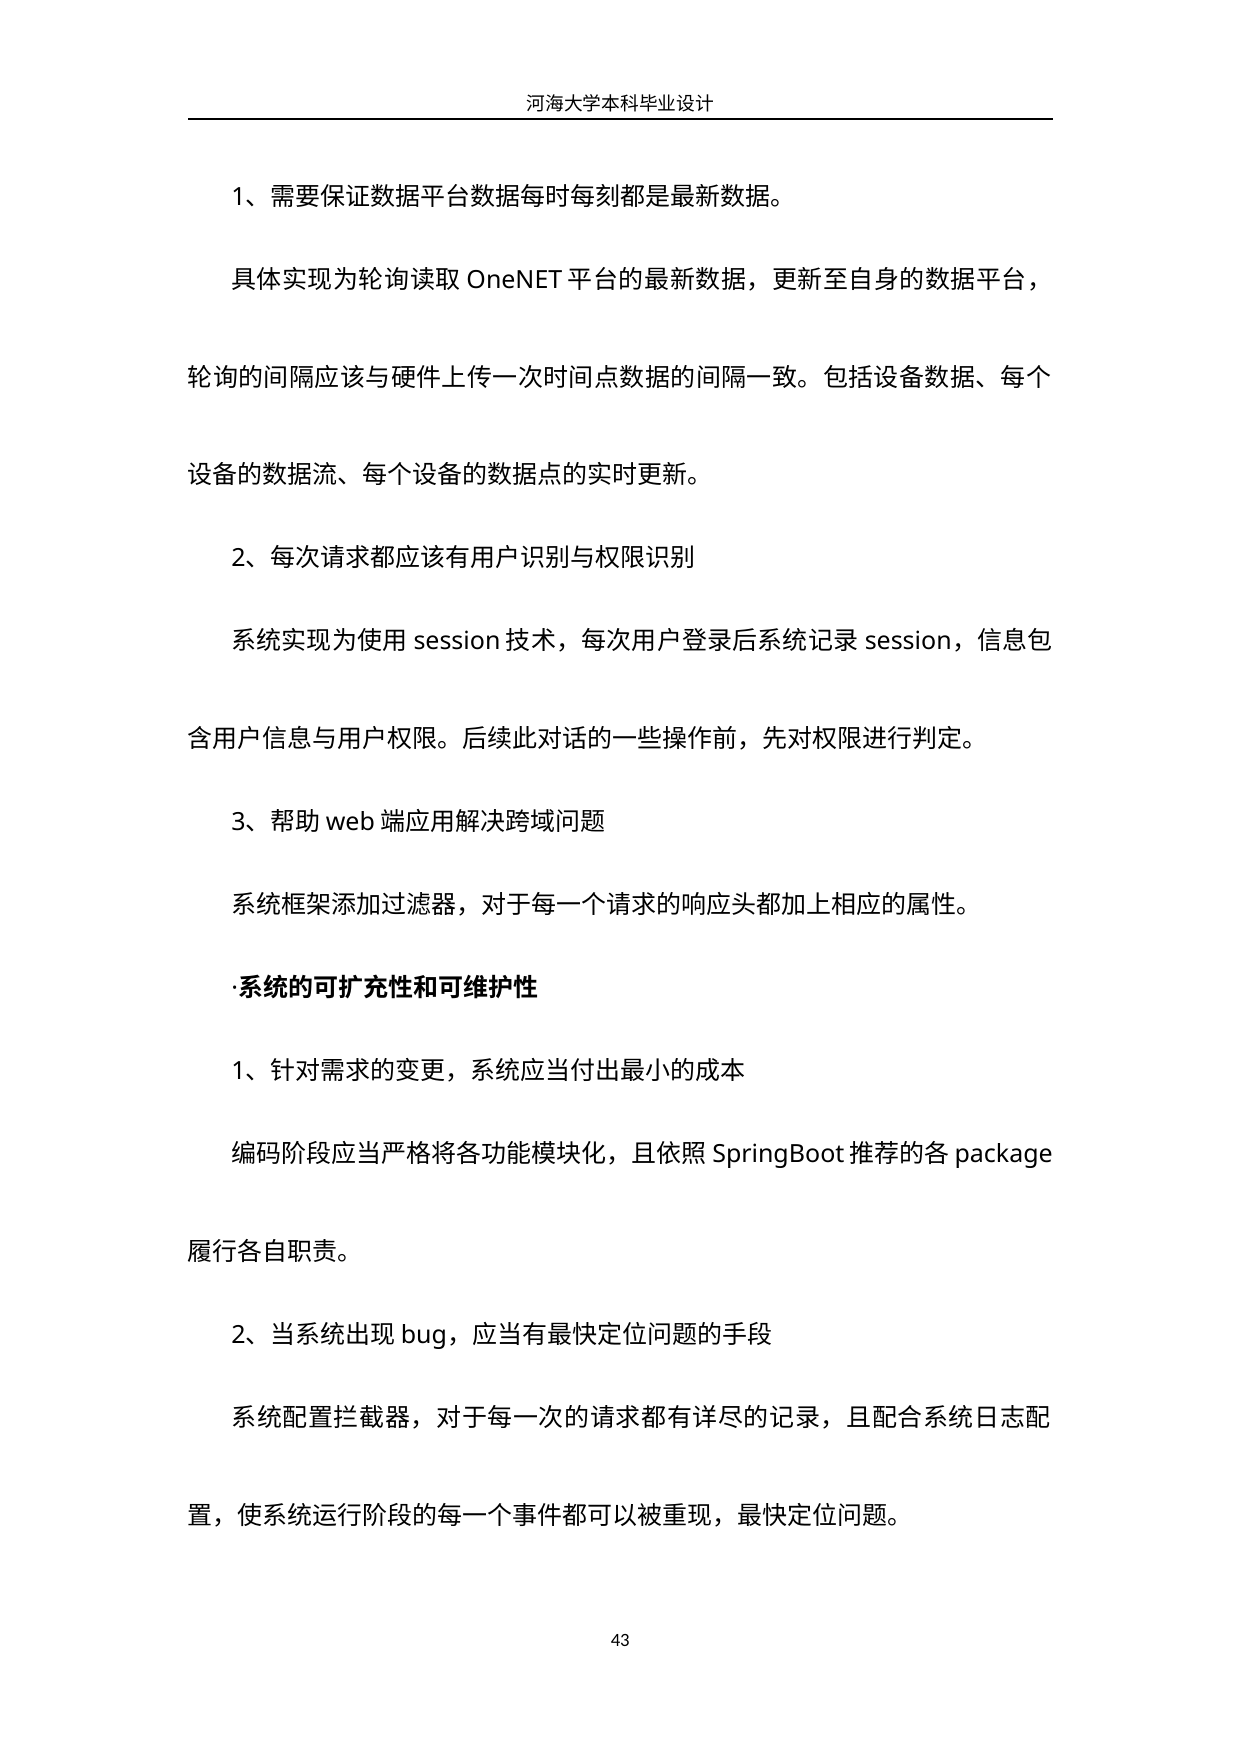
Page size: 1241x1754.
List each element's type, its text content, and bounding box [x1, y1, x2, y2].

text ·系统的可扩充性和可维护性 [187, 953, 1053, 1018]
list 帮助web端应用解决跨域问题 [187, 787, 1053, 852]
list 需要保证数据平台数据每时每刻都是最新数据。 [187, 162, 1053, 227]
text 编码阶段应当严格将各功能模块化，且依照SpringBoot推荐的各package履行各自职责。 [187, 1119, 1053, 1282]
text 系统实现为使用session技术，每次用户登录后系统记录session，信息包含用户信息与用户权限。后续此对话的一些操作前，先对权限进行判定。 [187, 606, 1053, 769]
text 具体实现为轮询读取OneNET平台的最新数据，更新至自身的数据平台，轮询的间隔应该与硬件上传一次时间点数据的间隔一致。包括设备数据、每个设备的数据流、每个设备的数据点的实时更新。 [187, 245, 1053, 505]
list 针对需求的变更，系统应当付出最小的成本 [187, 1036, 1053, 1101]
list 每次请求都应该有用户识别与权限识别 [187, 523, 1053, 588]
text 系统框架添加过滤器，对于每一个请求的响应头都加上相应的属性。 [187, 870, 1053, 935]
list 系统配置拦截器，对于每一次的请求都有详尽的记录，且配合系统日志配置，使系统运行阶段的每一个事件都可以被重现，最快定位问题。 [187, 1383, 1053, 1546]
list 当系统出现bug，应当有最快定位问题的手段 [187, 1300, 1053, 1365]
